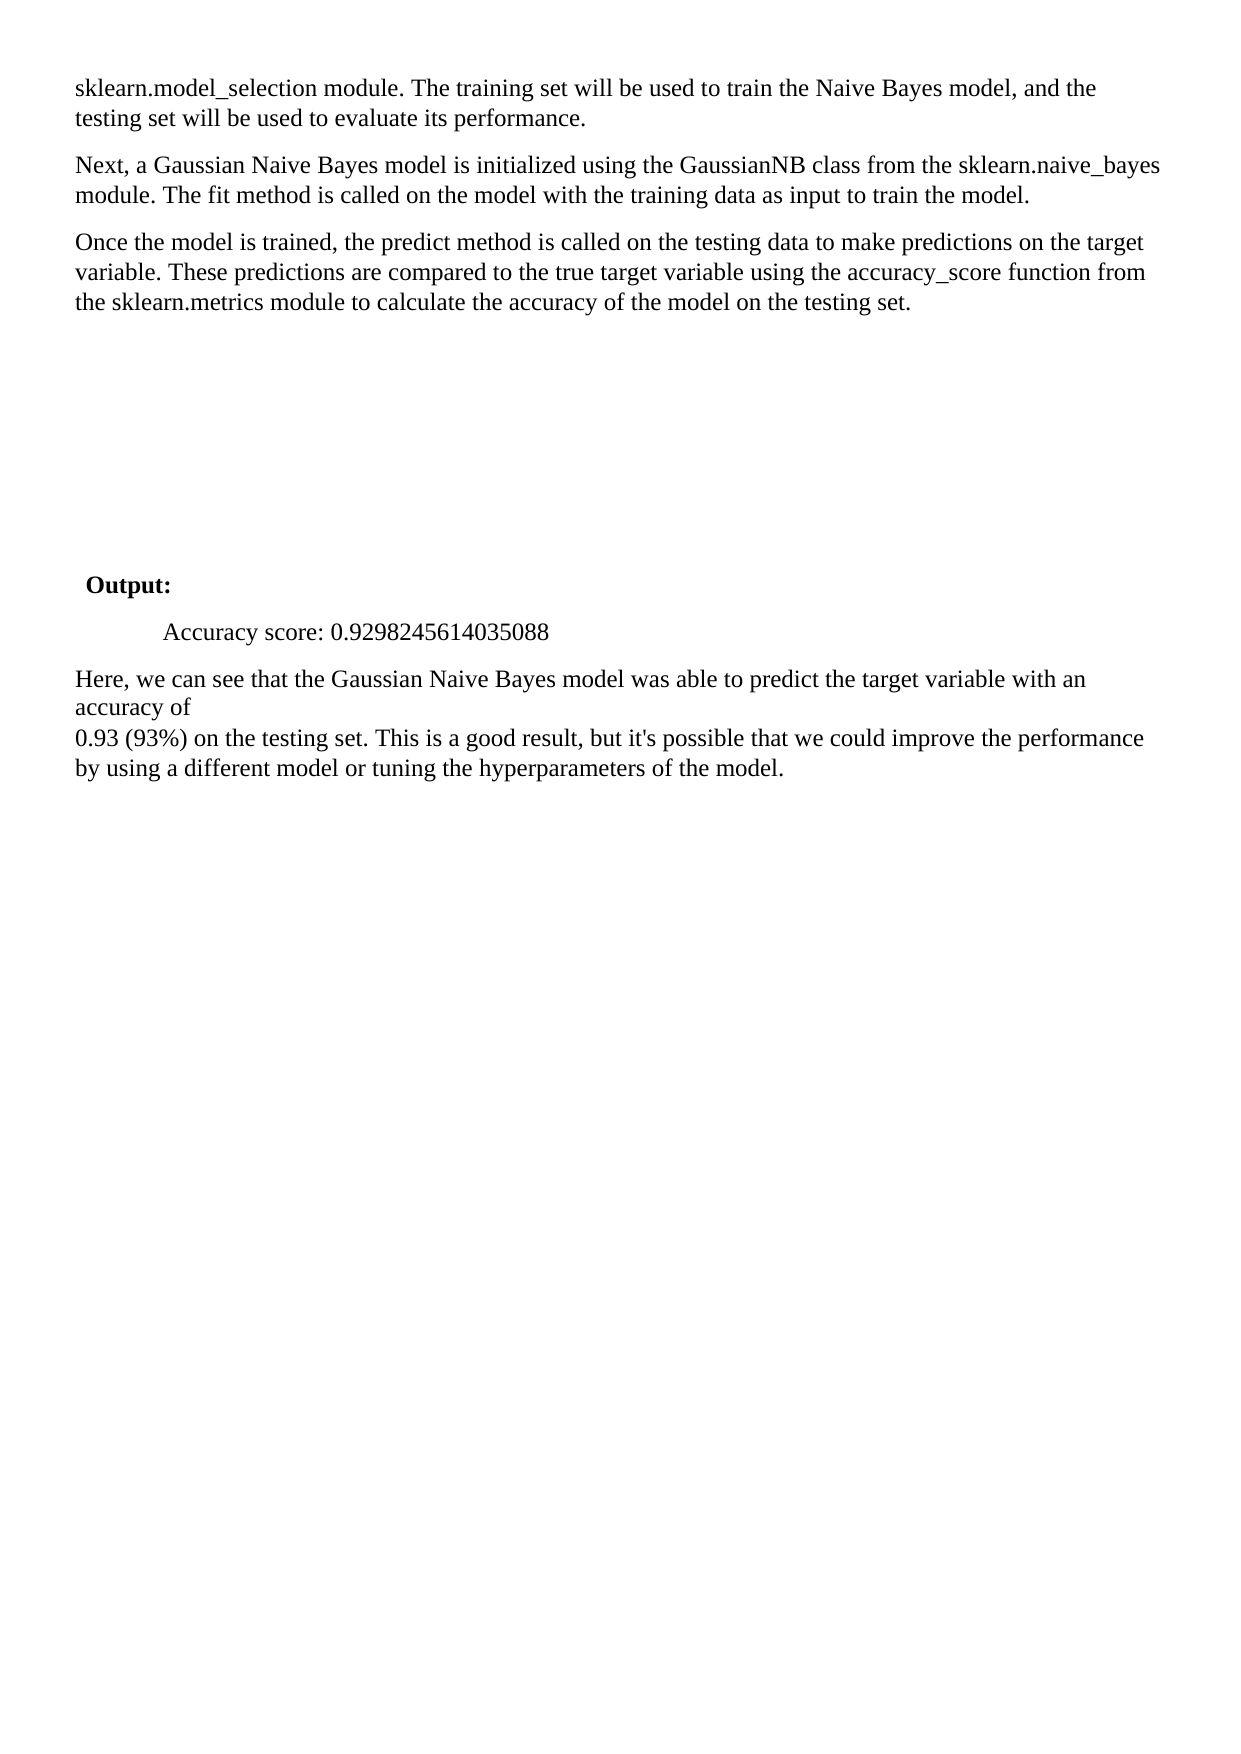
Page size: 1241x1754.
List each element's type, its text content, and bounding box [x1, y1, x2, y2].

text sklearn.model_selection module. The training set will be used to train the Naive Bayes model, and the testing set will be used to evaluate its performance. [75, 73, 1151, 132]
text Accuracy score: 0.9298245614035088 [162, 617, 1176, 645]
subtitle Output: [75, 570, 1176, 598]
text 0.93 (93%) on the testing set. This is a good result, but it's possible that we could improve the performance by using a different model or tuning the hyperparameters of the model. [75, 723, 1165, 782]
text Next, a Gaussian Naive Bayes model is initialized using the GaussianNB class from the sklearn.naive_bayes module. The fit method is called on the model with the training data as input to train the model. [75, 150, 1176, 209]
text Once the model is trained, the predict method is called on the testing data to make predictions on the target variable. These predictions are compared to the true target variable using the accuracy_score function from the sklearn.metrics module to calculate the accuracy of the model on the testing set. [75, 227, 1176, 316]
text Here, we can see that the Gaussian Naive Bayes model was able to predict the target variable with an accuracy of [75, 664, 1176, 721]
